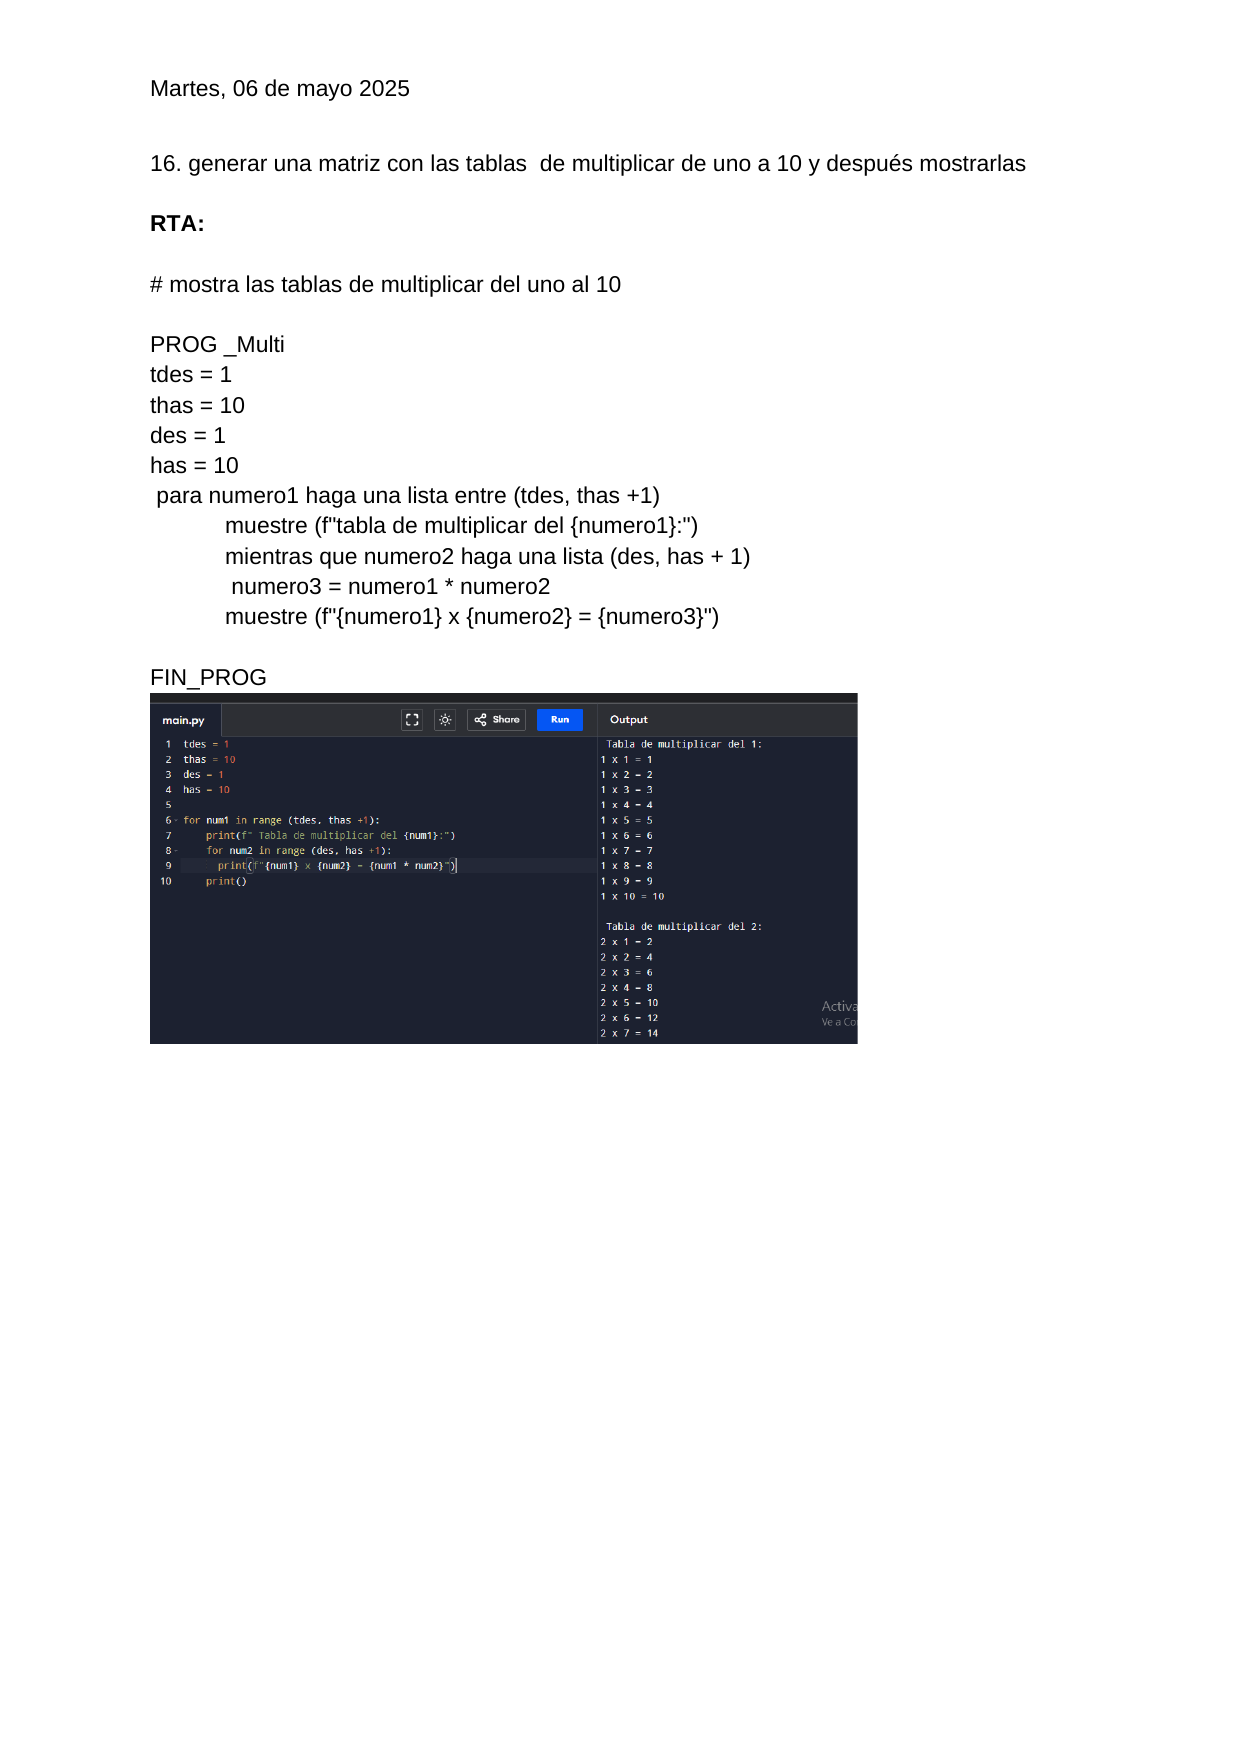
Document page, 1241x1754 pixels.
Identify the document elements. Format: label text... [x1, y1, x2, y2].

text tdes = 1 [150, 361, 1090, 388]
text 16. generar una matriz con las tablas de multiplicar de uno a 10 y después mostrarlas [150, 150, 1090, 176]
text des = 1 [150, 422, 1090, 448]
text has = 10 [150, 452, 1090, 478]
text mientras que numero2 haga una lista (des, has + 1) [150, 543, 1090, 569]
text RTA: [150, 210, 1090, 237]
text muestre (f"{numero1} x {numero2} = {numero3}") [150, 603, 1090, 629]
picture [150, 693, 858, 1044]
text para numero1 haga una lista entre (tdes, thas +1) [150, 482, 1090, 509]
text # mostra las tablas de multiplicar del uno al 10 [150, 271, 1090, 297]
text FIN_PROG [150, 663, 1090, 690]
text thas = 10 [150, 392, 1090, 418]
text numero3 = numero1 * numero2 [150, 573, 1090, 599]
text PROG _Multi [150, 331, 1090, 358]
text muestre (f"tabla de multiplicar del {numero1}:") [150, 512, 1090, 539]
